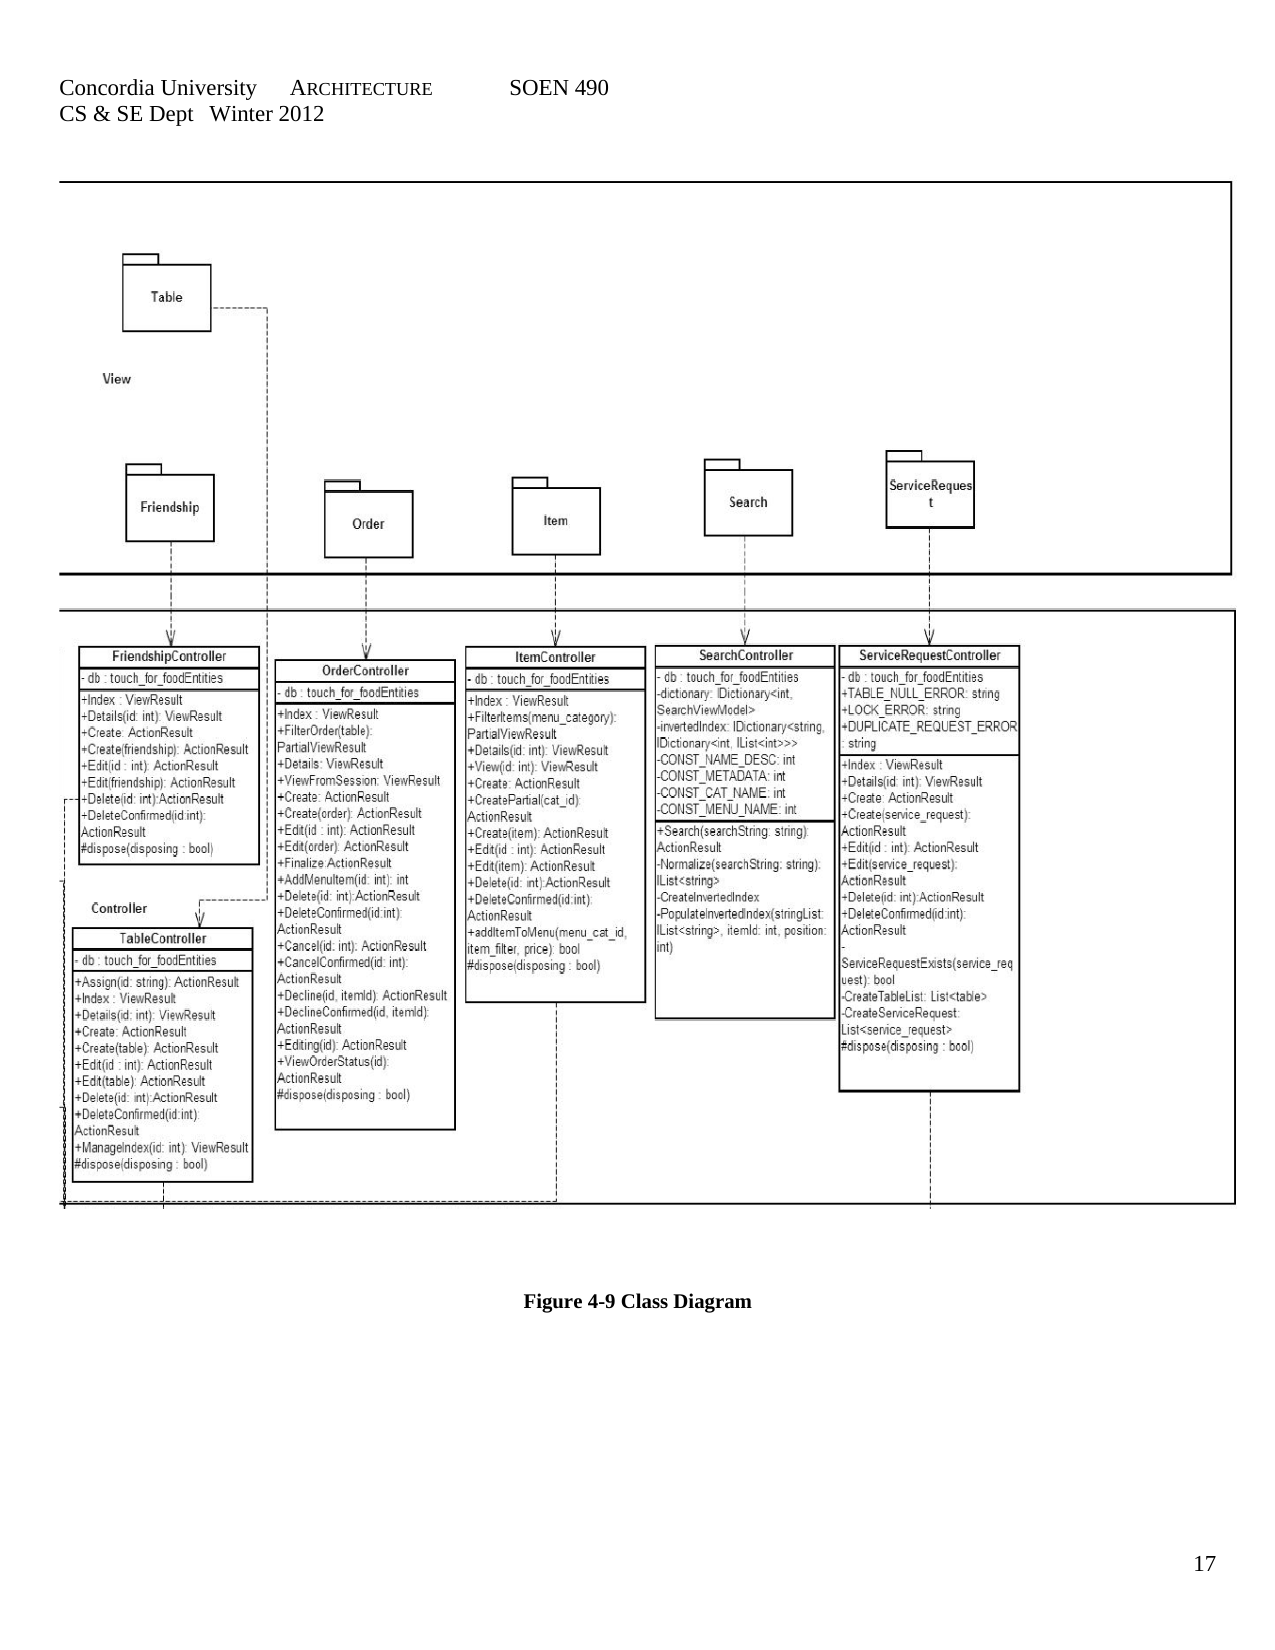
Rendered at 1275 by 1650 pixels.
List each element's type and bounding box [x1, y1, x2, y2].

picture [59, 175, 1239, 1209]
